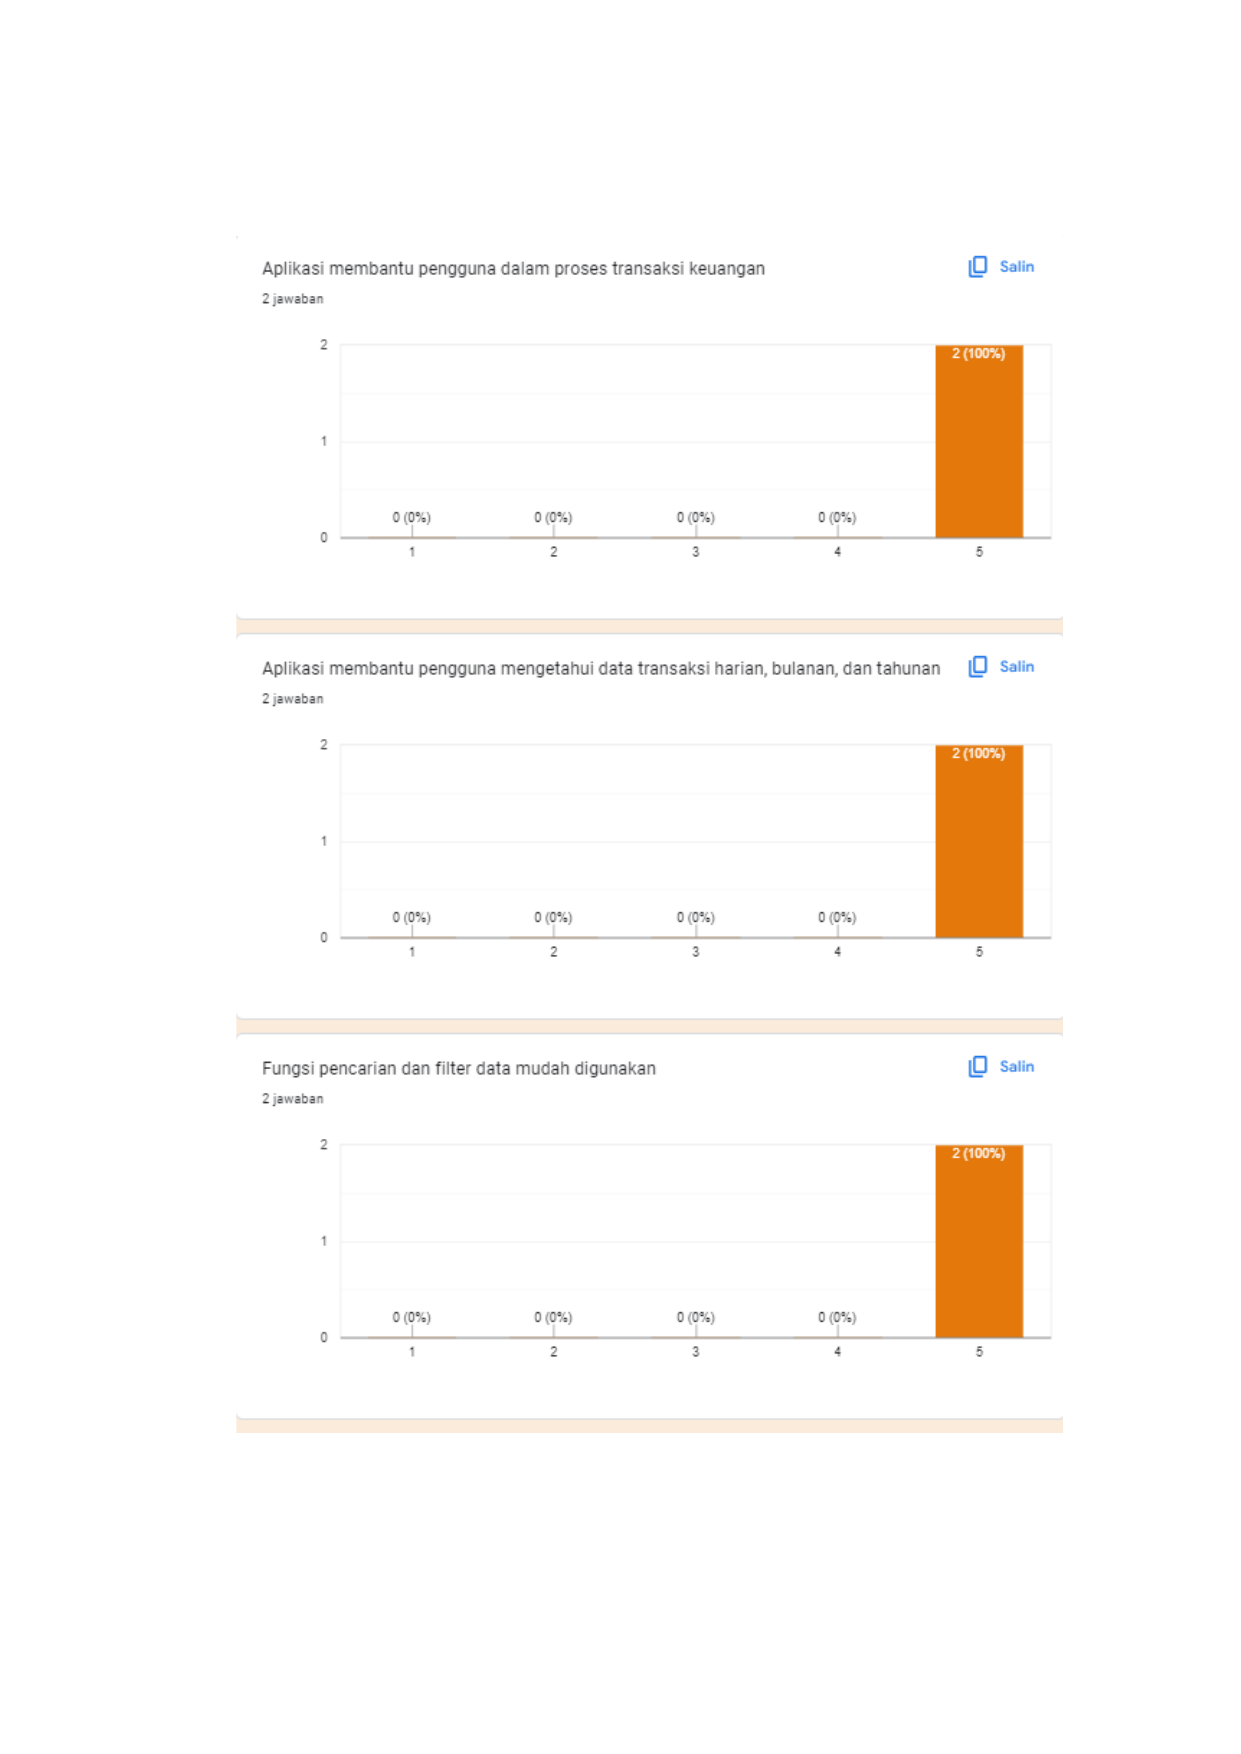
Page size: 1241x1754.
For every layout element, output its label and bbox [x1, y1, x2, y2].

picture [236, 236, 1063, 1433]
